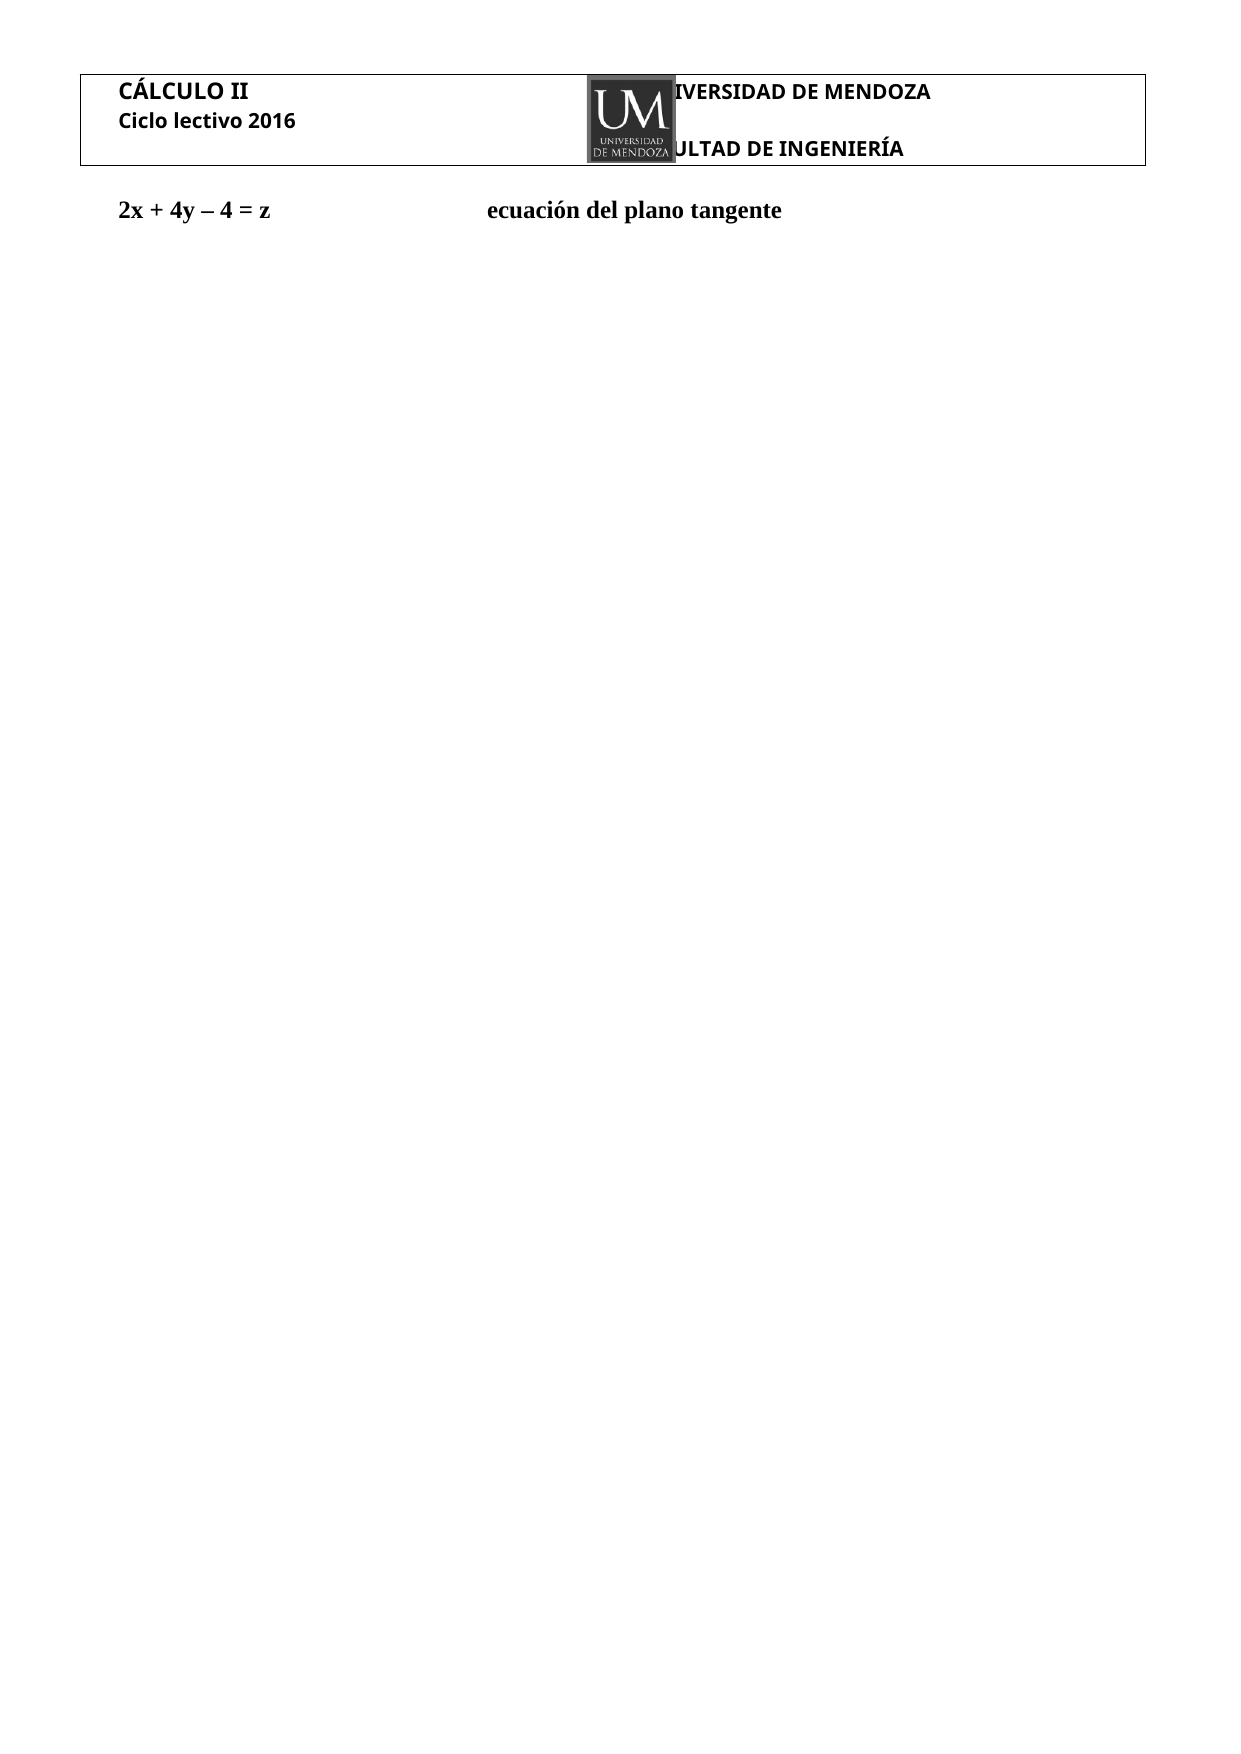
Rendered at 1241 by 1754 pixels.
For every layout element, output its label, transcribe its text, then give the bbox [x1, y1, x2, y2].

text 2x + 4y – 4 = z ecuación del plano tangente [118, 195, 1137, 224]
